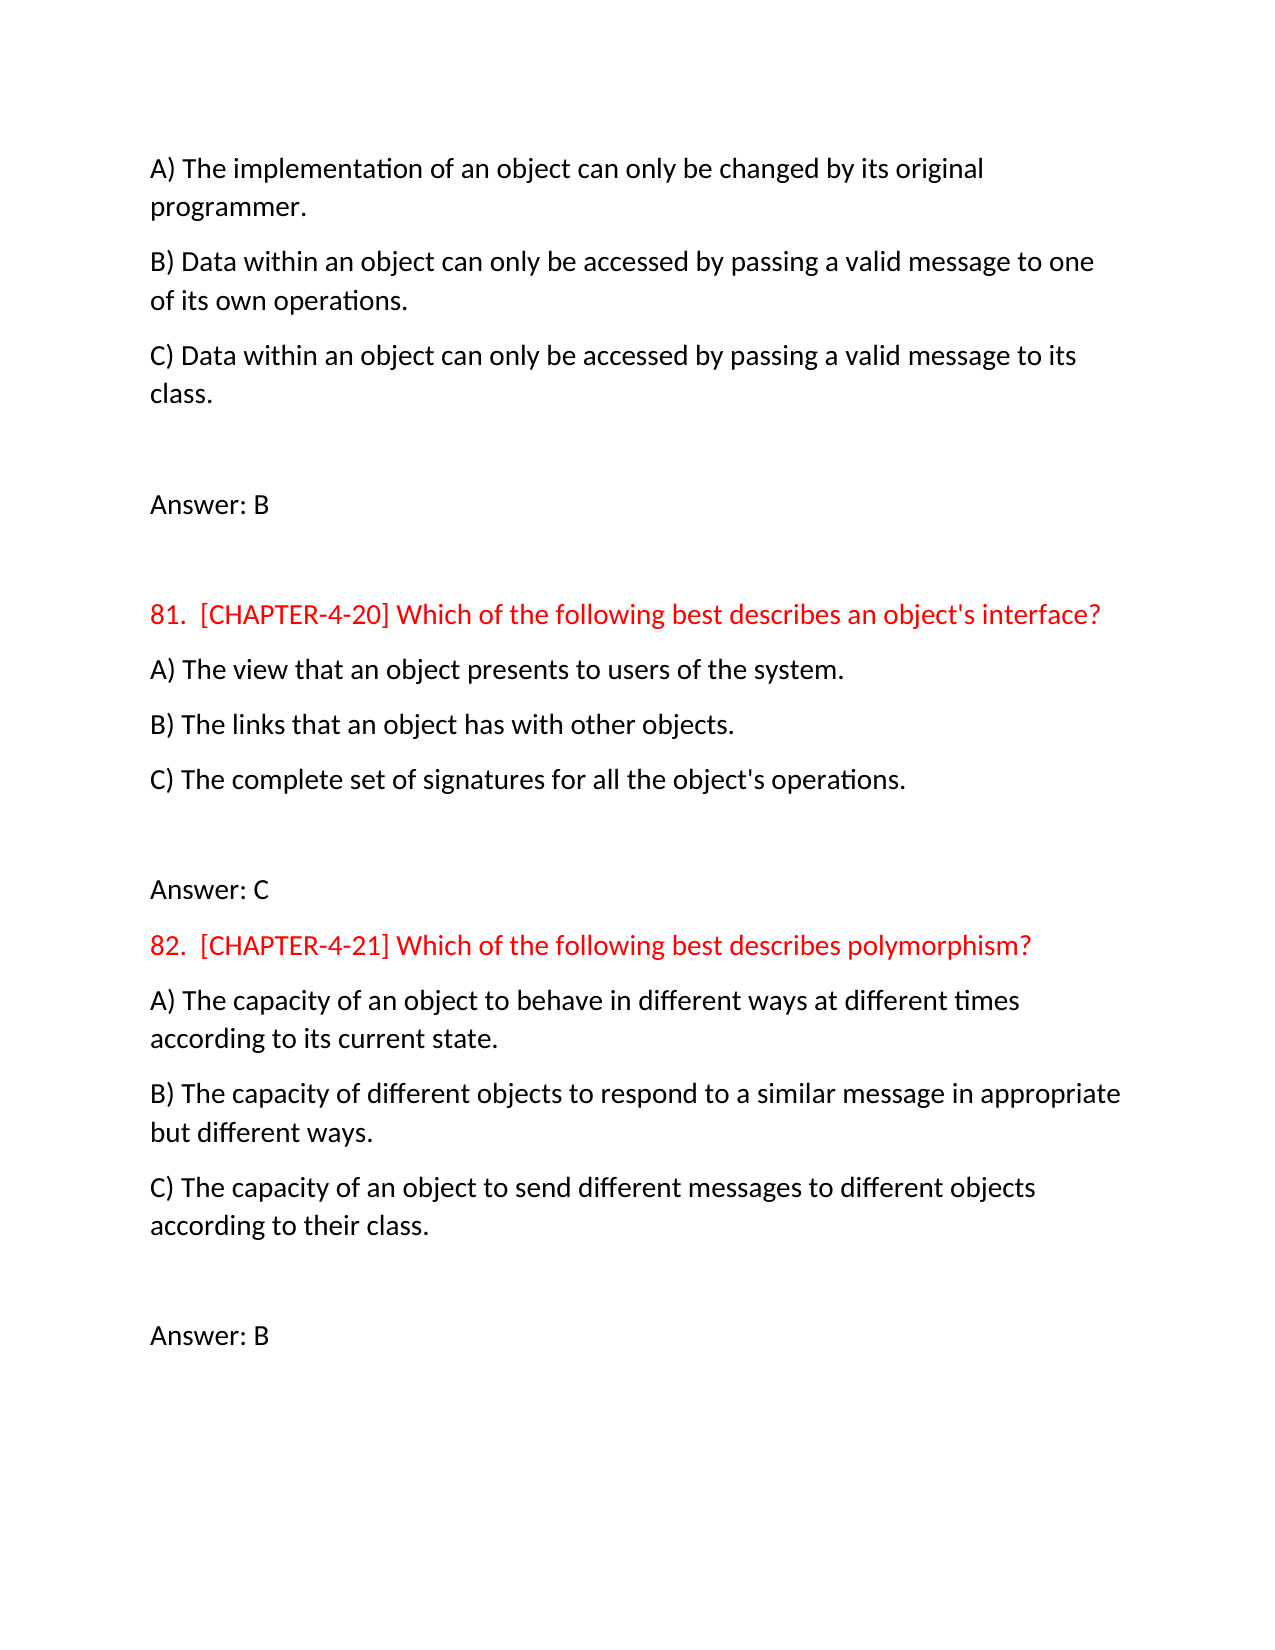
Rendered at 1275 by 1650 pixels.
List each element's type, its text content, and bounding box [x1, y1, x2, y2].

text A) The implementation of an object can only be changed by its original programmer. [150, 150, 1125, 224]
text A) The capacity of an object to behave in different ways at different times according to its current state. [150, 982, 1125, 1056]
text Answer: B [150, 1317, 1125, 1353]
text C) Data within an object can only be accessed by passing a valid message to its class. [150, 337, 1125, 411]
text B) The links that an object has with other objects. [150, 706, 1125, 742]
text 82. [CHAPTER-4-21] Which of the following best describes polymorphism? [150, 927, 1125, 962]
text C) The capacity of an object to send different messages to different objects according to their class. [150, 1169, 1125, 1243]
text Answer: B [150, 486, 1125, 521]
text B) The capacity of different objects to respond to a similar message in appropriate but different ways. [150, 1075, 1125, 1149]
text 81. [CHAPTER-4-20] Which of the following best describes an object's interface? [150, 596, 1125, 632]
text B) Data within an object can only be accessed by passing a valid message to one of its own operations. [150, 243, 1125, 318]
text C) The complete set of signatures for all the object's operations. [150, 761, 1125, 797]
text A) The view that an object presents to users of the system. [150, 651, 1125, 687]
text Answer: C [150, 871, 1125, 907]
